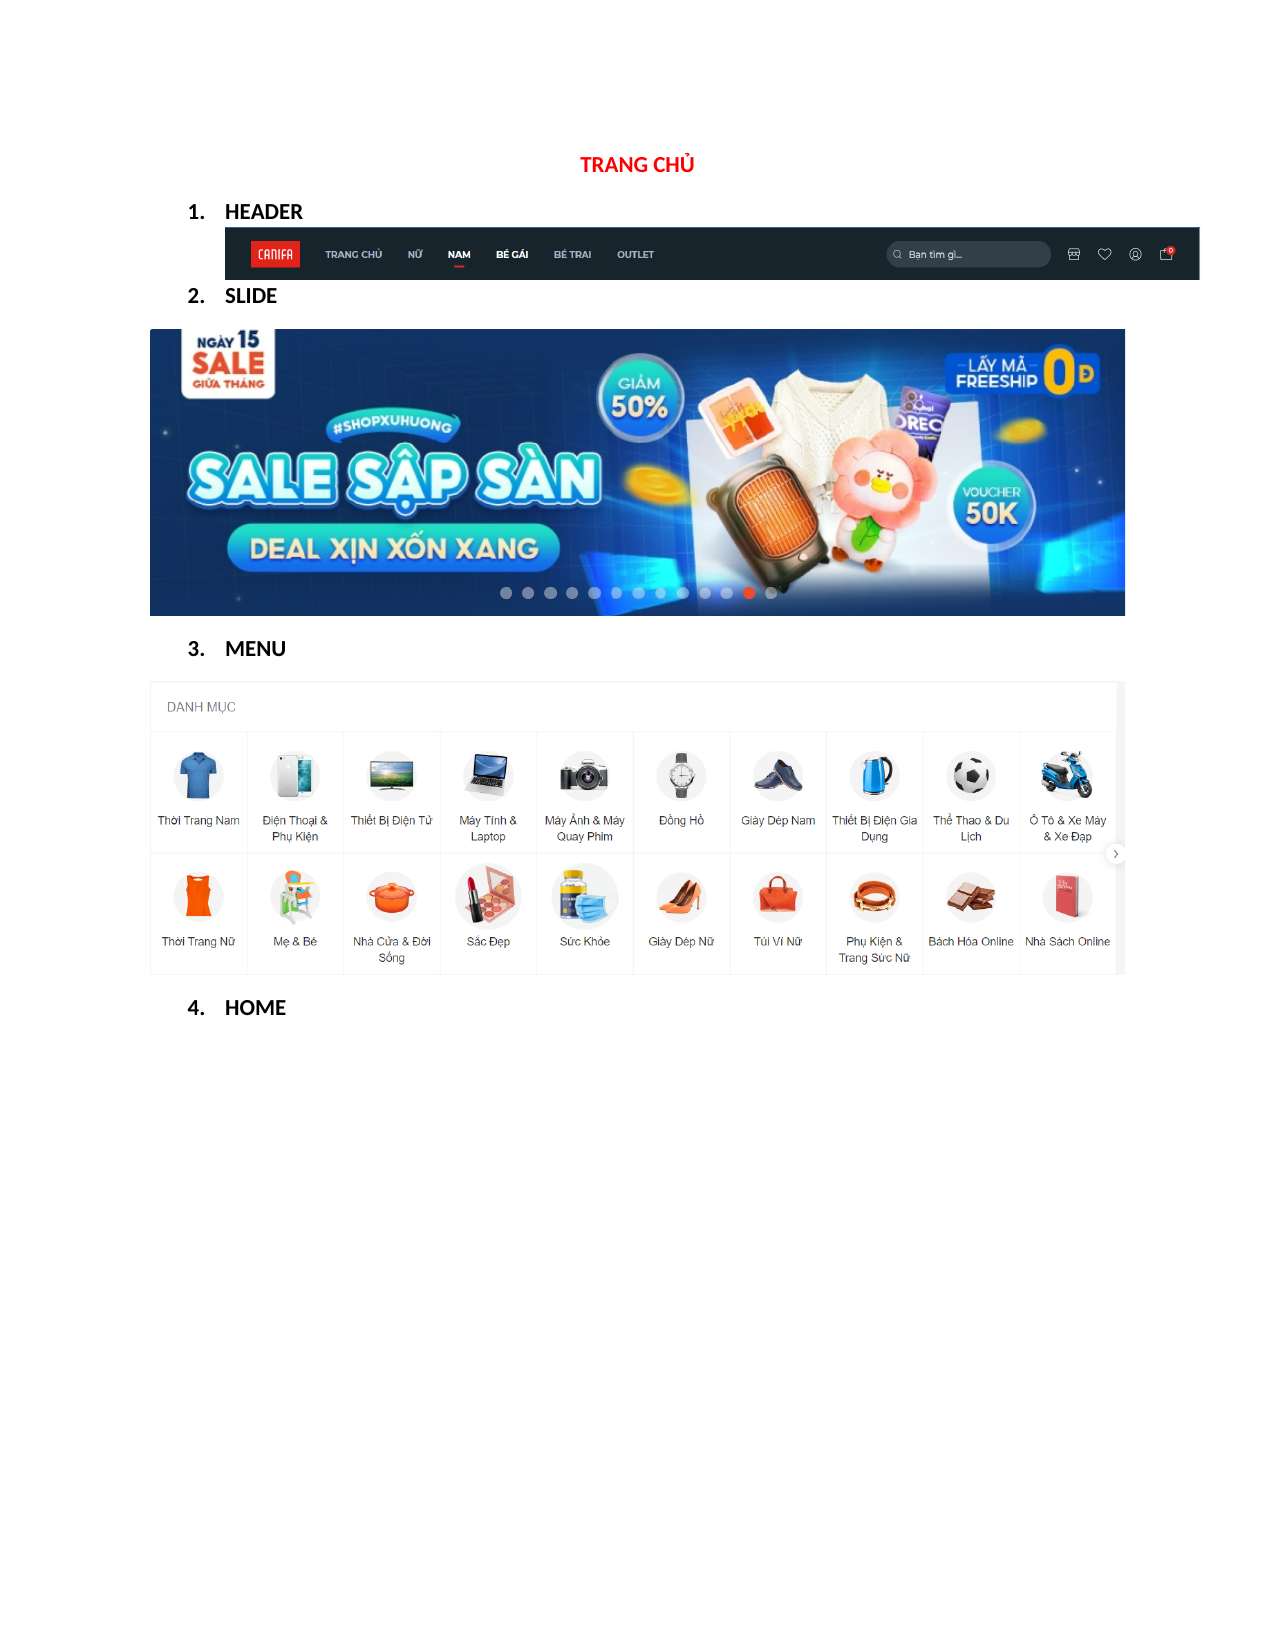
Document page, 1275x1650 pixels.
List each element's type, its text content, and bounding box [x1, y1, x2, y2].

picture [225, 227, 1200, 280]
picture [150, 328, 1125, 616]
list HOME [187, 993, 1125, 1021]
list SLIDE [187, 282, 1125, 309]
text TRANG CHỦ [150, 150, 1125, 178]
list MENU [187, 634, 1125, 662]
picture [150, 681, 1125, 975]
